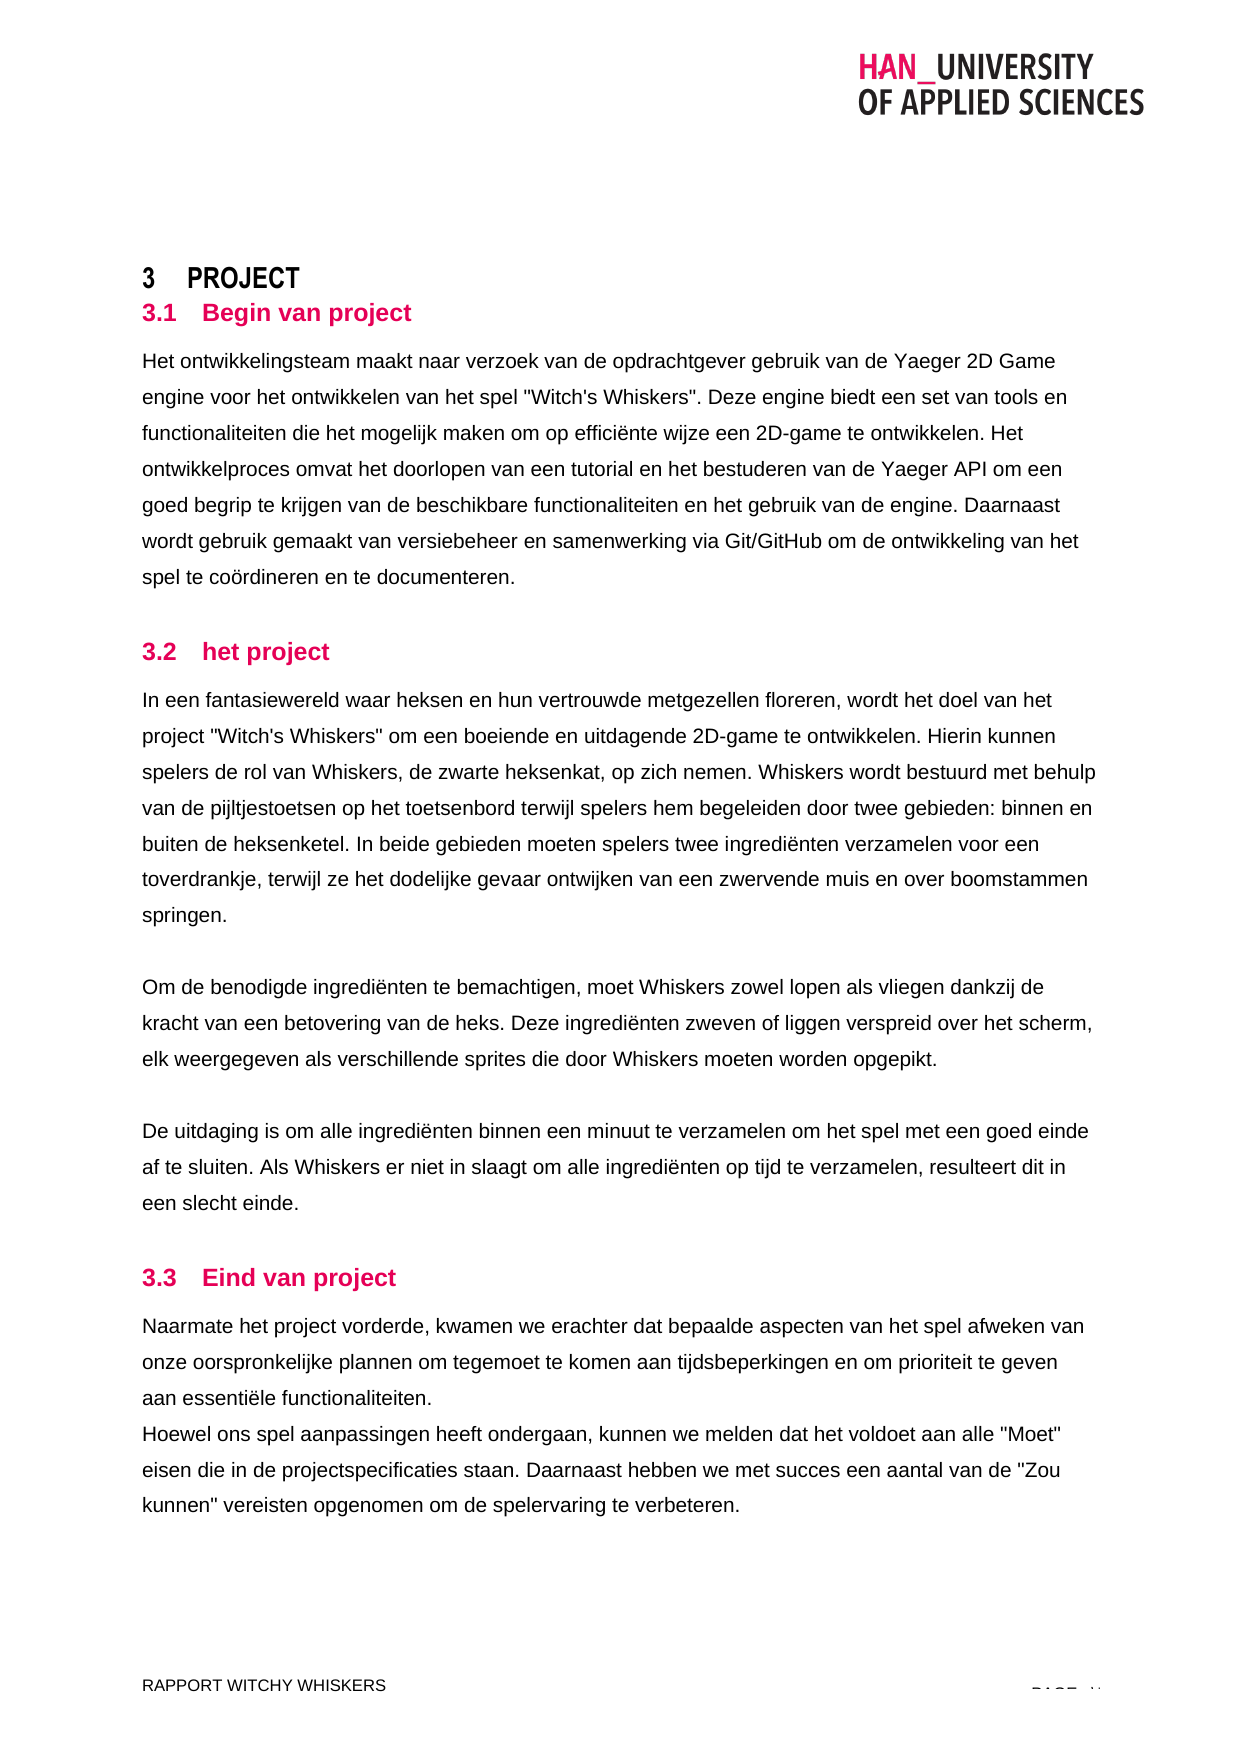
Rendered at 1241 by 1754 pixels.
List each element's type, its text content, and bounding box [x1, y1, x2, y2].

picture [805, 0, 1198, 169]
text De uitdaging is om alle ingrediënten binnen een minuut te verzamelen om het spel met een goed einde af te sluiten. Als Whiskers er niet in slaagt om alle ingrediënten op tijd te verzamelen, resulteert dit in een slecht einde. [142, 1119, 1098, 1215]
text In een fantasiewereld waar heksen en hun vertrouwde metgezellen floreren, wordt het doel van het project "Witch's Whiskers" om een boeiende en uitdagende 2D-game te ontwikkelen. Hierin kunnen spelers de rol van Whiskers, de zwarte heksenkat, op zich nemen. Whiskers wordt bestuurd met behulp van de pijltjestoetsen op het toetsenbord terwijl spelers hem begeleiden door twee gebieden: binnen en buiten de heksenketel. In beide gebieden moeten spelers twee ingrediënten verzamelen voor een toverdrankje, terwijl ze het dodelijke gevaar ontwijken van een zwervende muis en over boomstammen springen. [142, 688, 1098, 927]
subtitle Project [142, 261, 1098, 295]
text Hoewel ons spel aanpassingen heeft ondergaan, kunnen we melden dat het voldoet aan alle "Moet" eisen die in de projectspecificaties staan. Daarnaast hebben we met succes een aantal van de "Zou kunnen" vereisten opgenomen om de spelervaring te verbeteren. [142, 1421, 1098, 1517]
subtitle Eind van project [142, 1263, 1098, 1291]
text Het ontwikkelingsteam maakt naar verzoek van de opdrachtgever gebruik van de Yaeger 2D Game engine voor het ontwikkelen van het spel "Witch's Whiskers". Deze engine biedt een set van tools en functionaliteiten die het mogelijk maken om op efficiënte wijze een 2D-game te ontwikkelen. Het ontwikkelproces omvat het doorlopen van een tutorial en het bestuderen van de Yaeger API om een goed begrip te krijgen van de beschikbare functionaliteiten en het gebruik van de engine. Daarnaast wordt gebruik gemaakt van versiebeheer en samenwerking via Git/GitHub om de ontwikkeling van het spel te coördineren en te documenteren. [142, 349, 1098, 589]
text Naarmate het project vorderde, kwamen we erachter dat bepaalde aspecten van het spel afweken van onze oorspronkelijke plannen om tegemoet te komen aan tijdsbeperkingen en om prioriteit te geven aan essentiële functionaliteiten. [142, 1314, 1098, 1409]
subtitle Begin van project [142, 298, 1098, 327]
text Om de benodigde ingrediënten te bemachtigen, moet Whiskers zowel lopen als vliegen dankzij de kracht van een betovering van de heks. Deze ingrediënten zweven of liggen verspreid over het scherm, elk weergegeven als verschillende sprites die door Whiskers moeten worden opgepikt. [142, 975, 1098, 1071]
subtitle het project [142, 637, 1098, 665]
